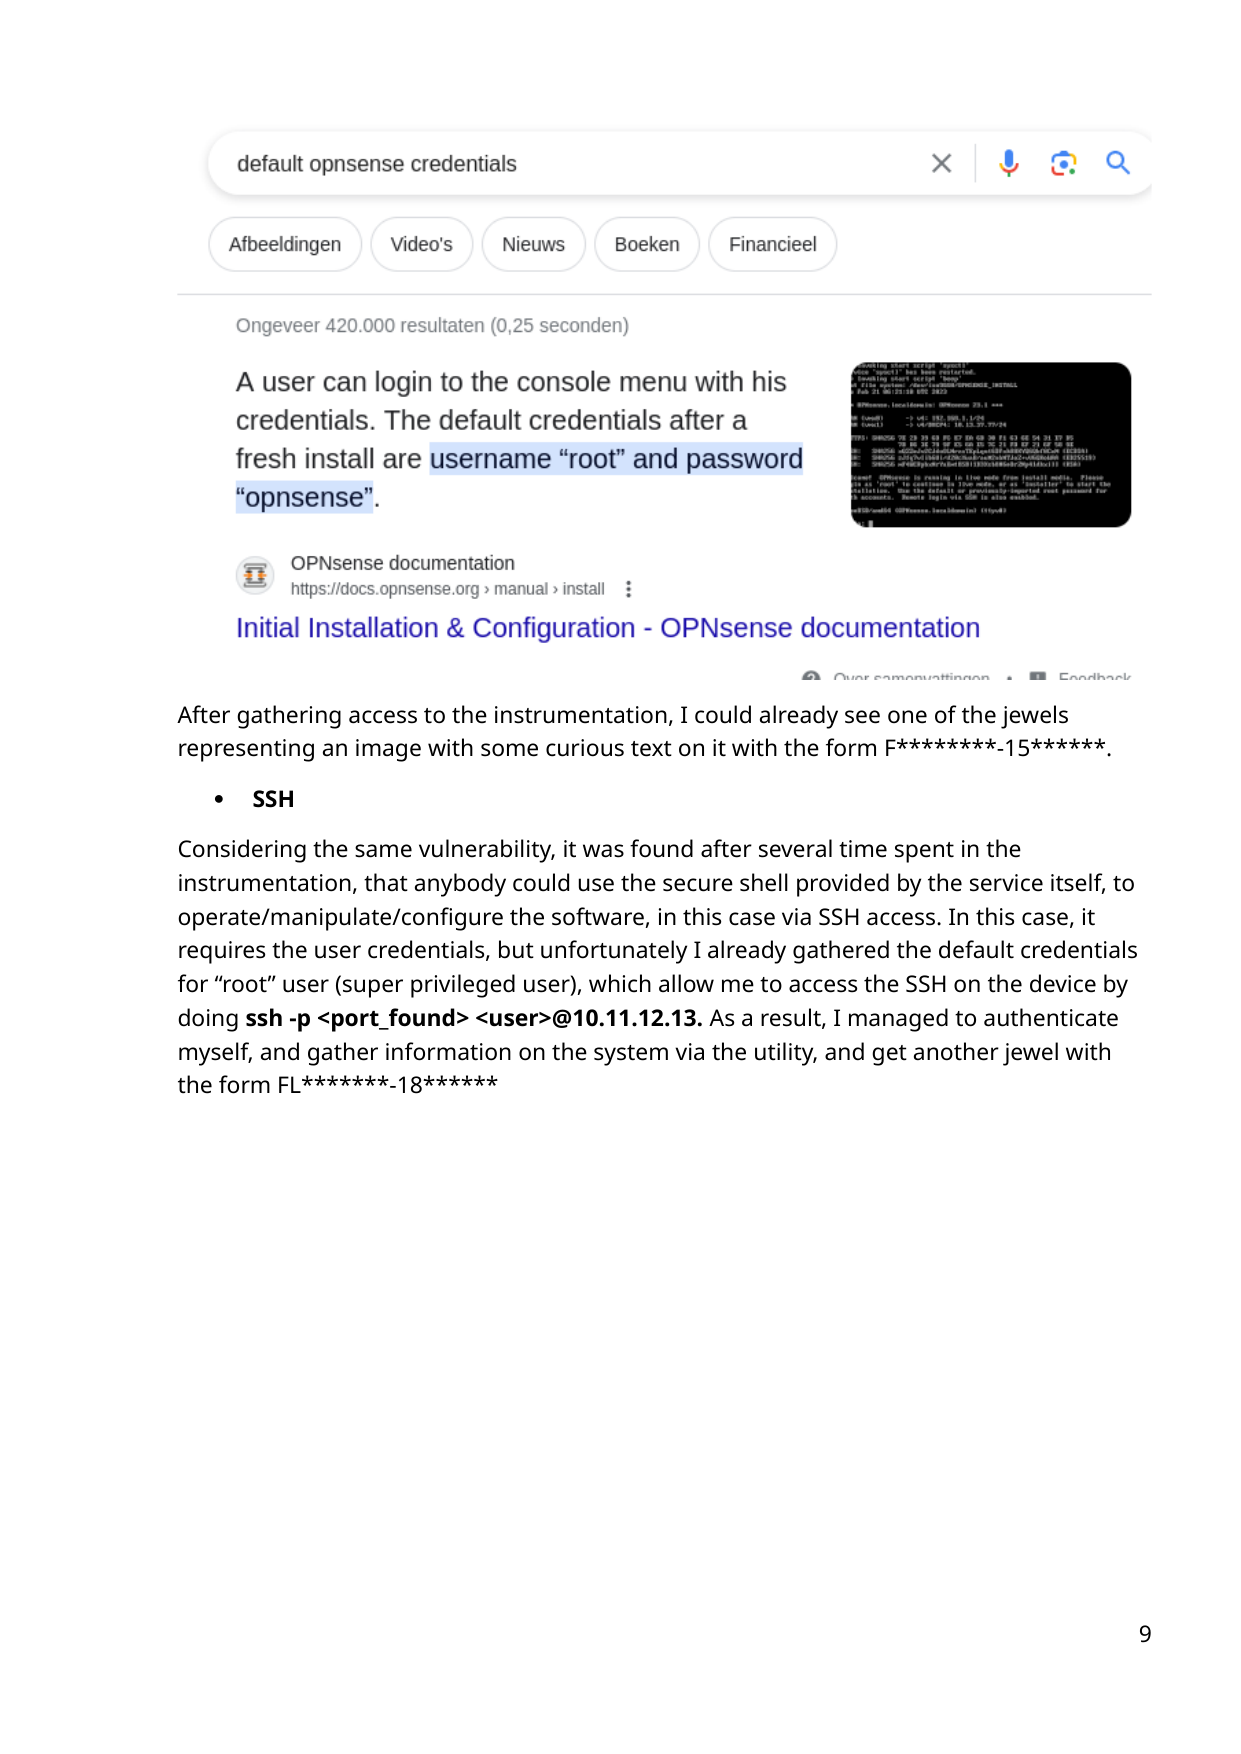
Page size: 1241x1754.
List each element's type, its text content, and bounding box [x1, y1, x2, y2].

picture [177, 118, 1152, 680]
text After gathering access to the instrumentation, I could already see one of the jewels representing an image with some curious text on it with the form F********-15******. [177, 699, 1152, 764]
text Considering the same vulnerability, it was found after several time spent in the instrumentation, that anybody could use the secure shell provided by the service itself, to operate/manipulate/configure the software, in this case via SSH access. In this case, it requires the user credentials, but unfortunately I already gathered the default credentials for “root” user (super privileged user), which allow me to access the SSH on the device by doing ssh -p <port_found> <user>@10.11.12.13. As a result, I managed to authenticate myself, and gather information on the system via the utility, and get another jewel with the form FL*******-18****** [177, 833, 1152, 1101]
list SSH [215, 783, 1152, 814]
